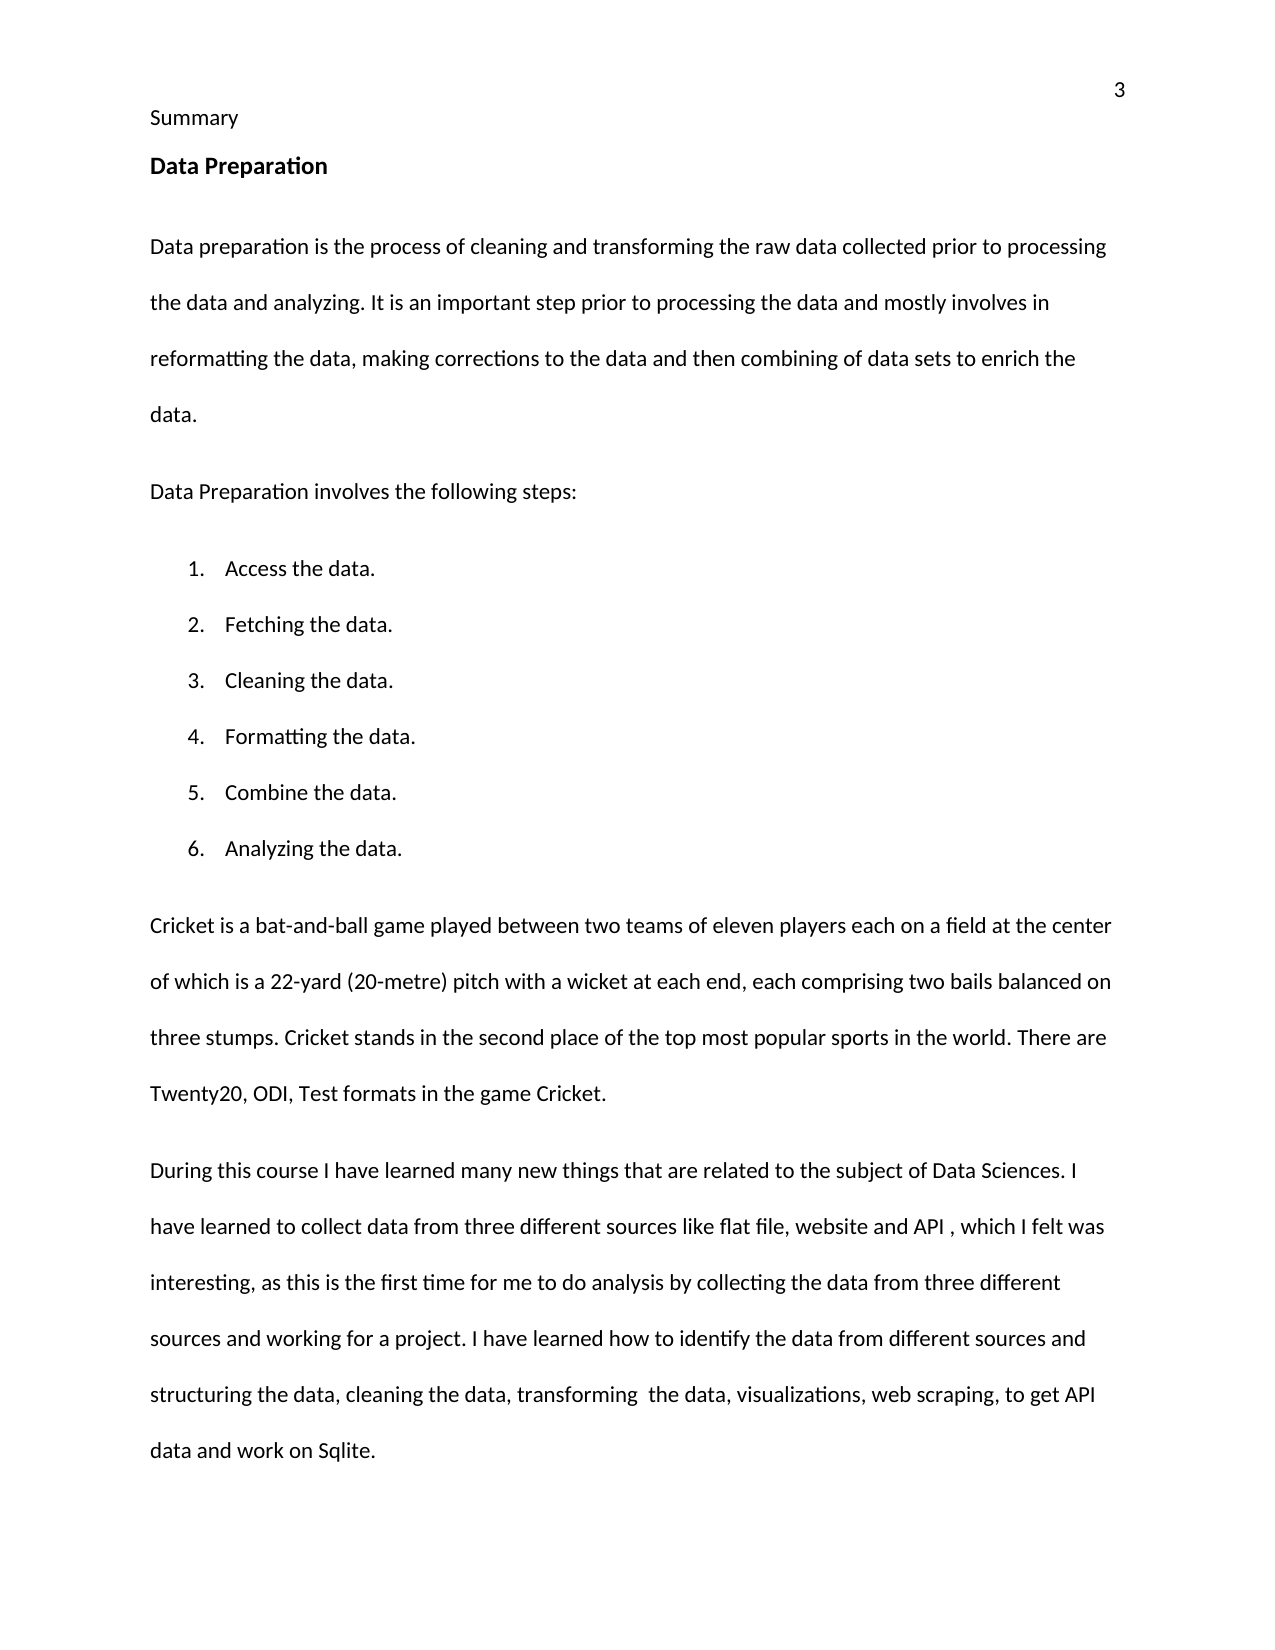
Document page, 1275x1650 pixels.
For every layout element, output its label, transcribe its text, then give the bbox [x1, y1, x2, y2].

list Fetching the data. [187, 610, 1125, 638]
text During this course I have learned many new things that are related to the subject of Data Sciences. I have learned to collect data from three different sources like flat file, website and API , which I felt was interesting, as this is the first time for me to do analysis by collecting the data from three different sources and working for a project. I have learned how to identify the data from different sources and structuring the data, cleaning the data, transforming the data, visualizations, web scraping, to get API data and work on Sqlite. [150, 1156, 1125, 1464]
list Analyzing the data. [187, 834, 1125, 862]
list Cleaning the data. [187, 666, 1125, 694]
list Access the data. [187, 554, 1125, 582]
text Data Preparation [150, 150, 1125, 181]
list Combine the data. [187, 778, 1125, 806]
text Cricket is a bat-and-ball game played between two teams of eleven players each on a field at the center of which is a 22-yard (20-metre) pitch with a wicket at each end, each comprising two bails balanced on three stumps. Cricket stands in the second place of the top most popular sports in the world. There are Twenty20, ODI, Test formats in the game Cricket. [150, 911, 1125, 1107]
text Data preparation is the process of cleaning and transforming the raw data collected prior to processing the data and analyzing. It is an important step prior to processing the data and mostly involves in reformatting the data, making corrections to the data and then combining of data sets to enrich the data. [150, 232, 1125, 428]
list Formatting the data. [187, 722, 1125, 750]
text Data Preparation involves the following steps: [150, 477, 1125, 505]
